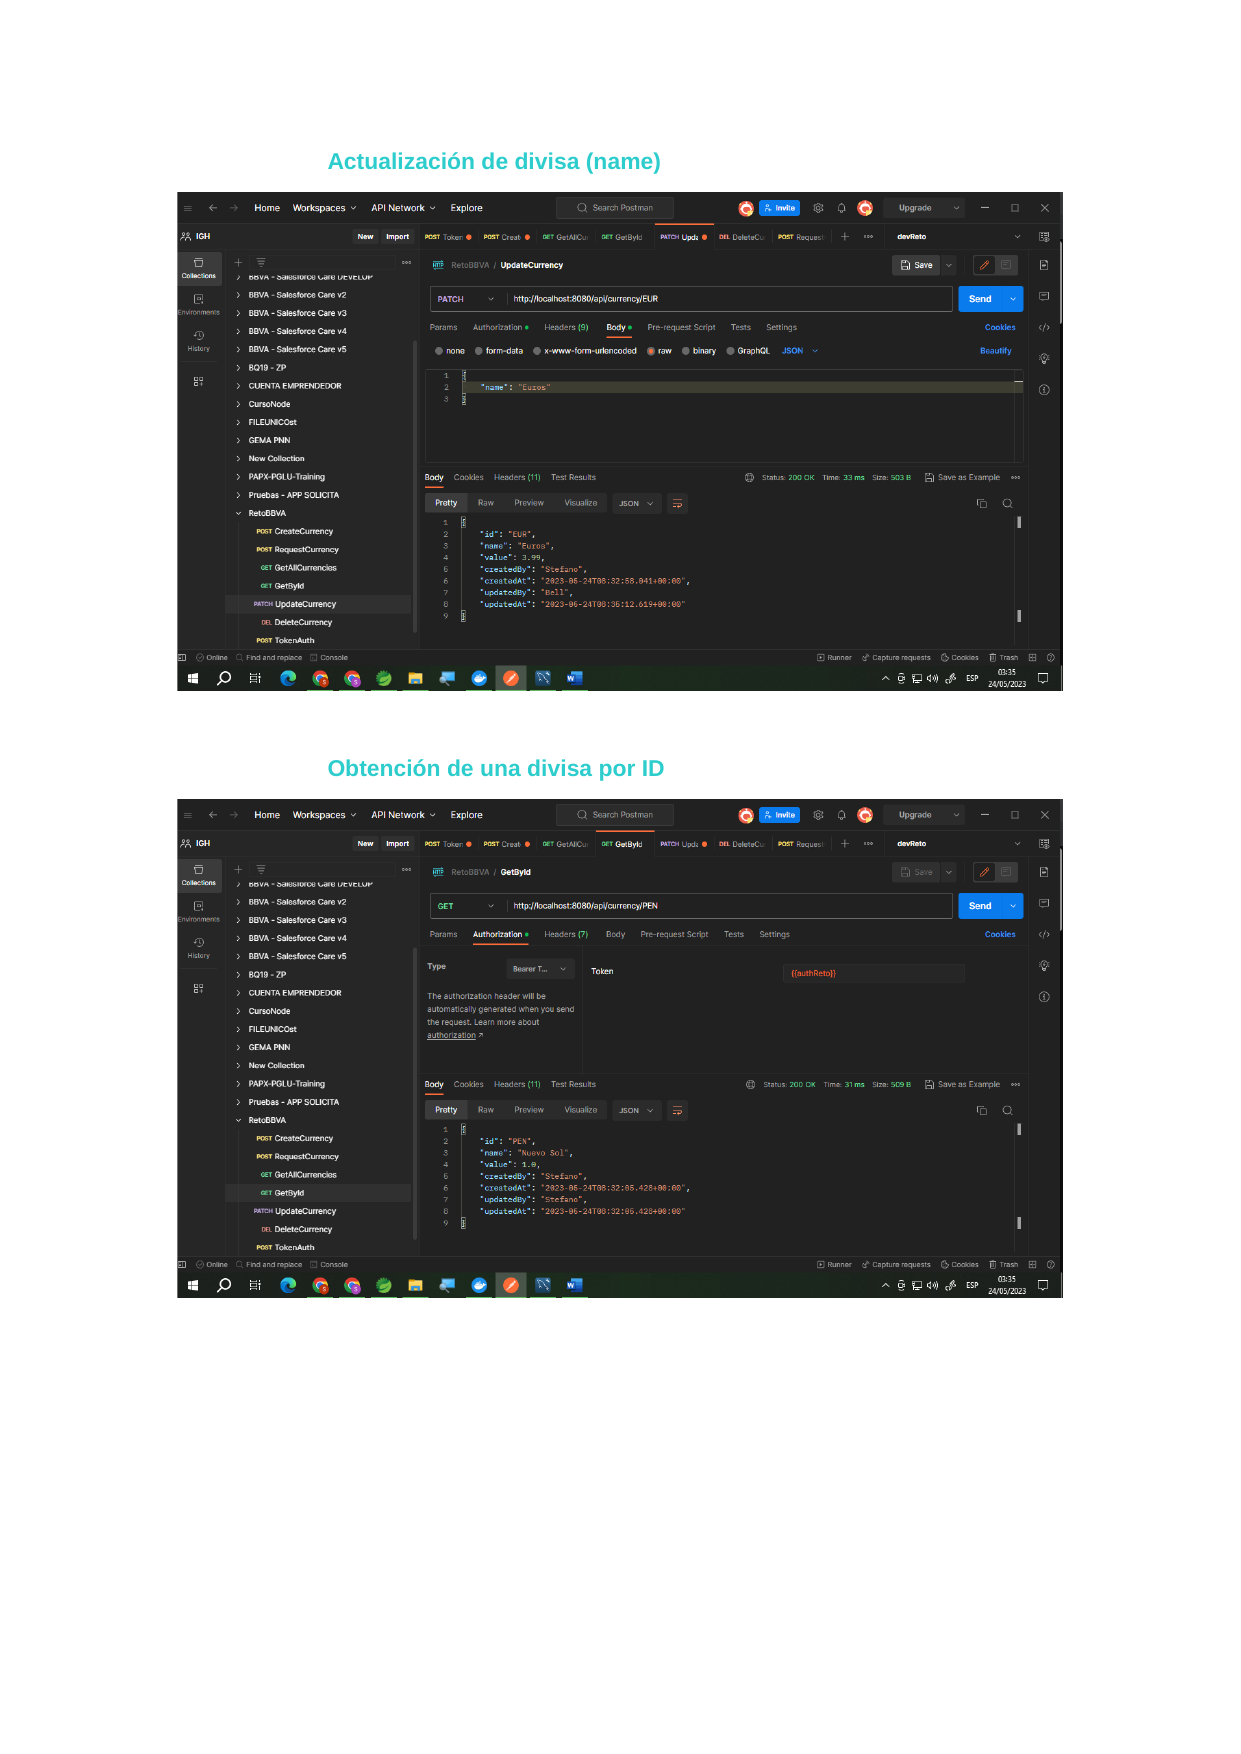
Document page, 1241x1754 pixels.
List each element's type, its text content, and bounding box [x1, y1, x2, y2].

subtitle Obtención de una divisa por ID [252, 755, 1063, 781]
subtitle Actualización de divisa (name) [252, 148, 1063, 174]
picture [177, 192, 1063, 691]
picture [177, 799, 1063, 1298]
